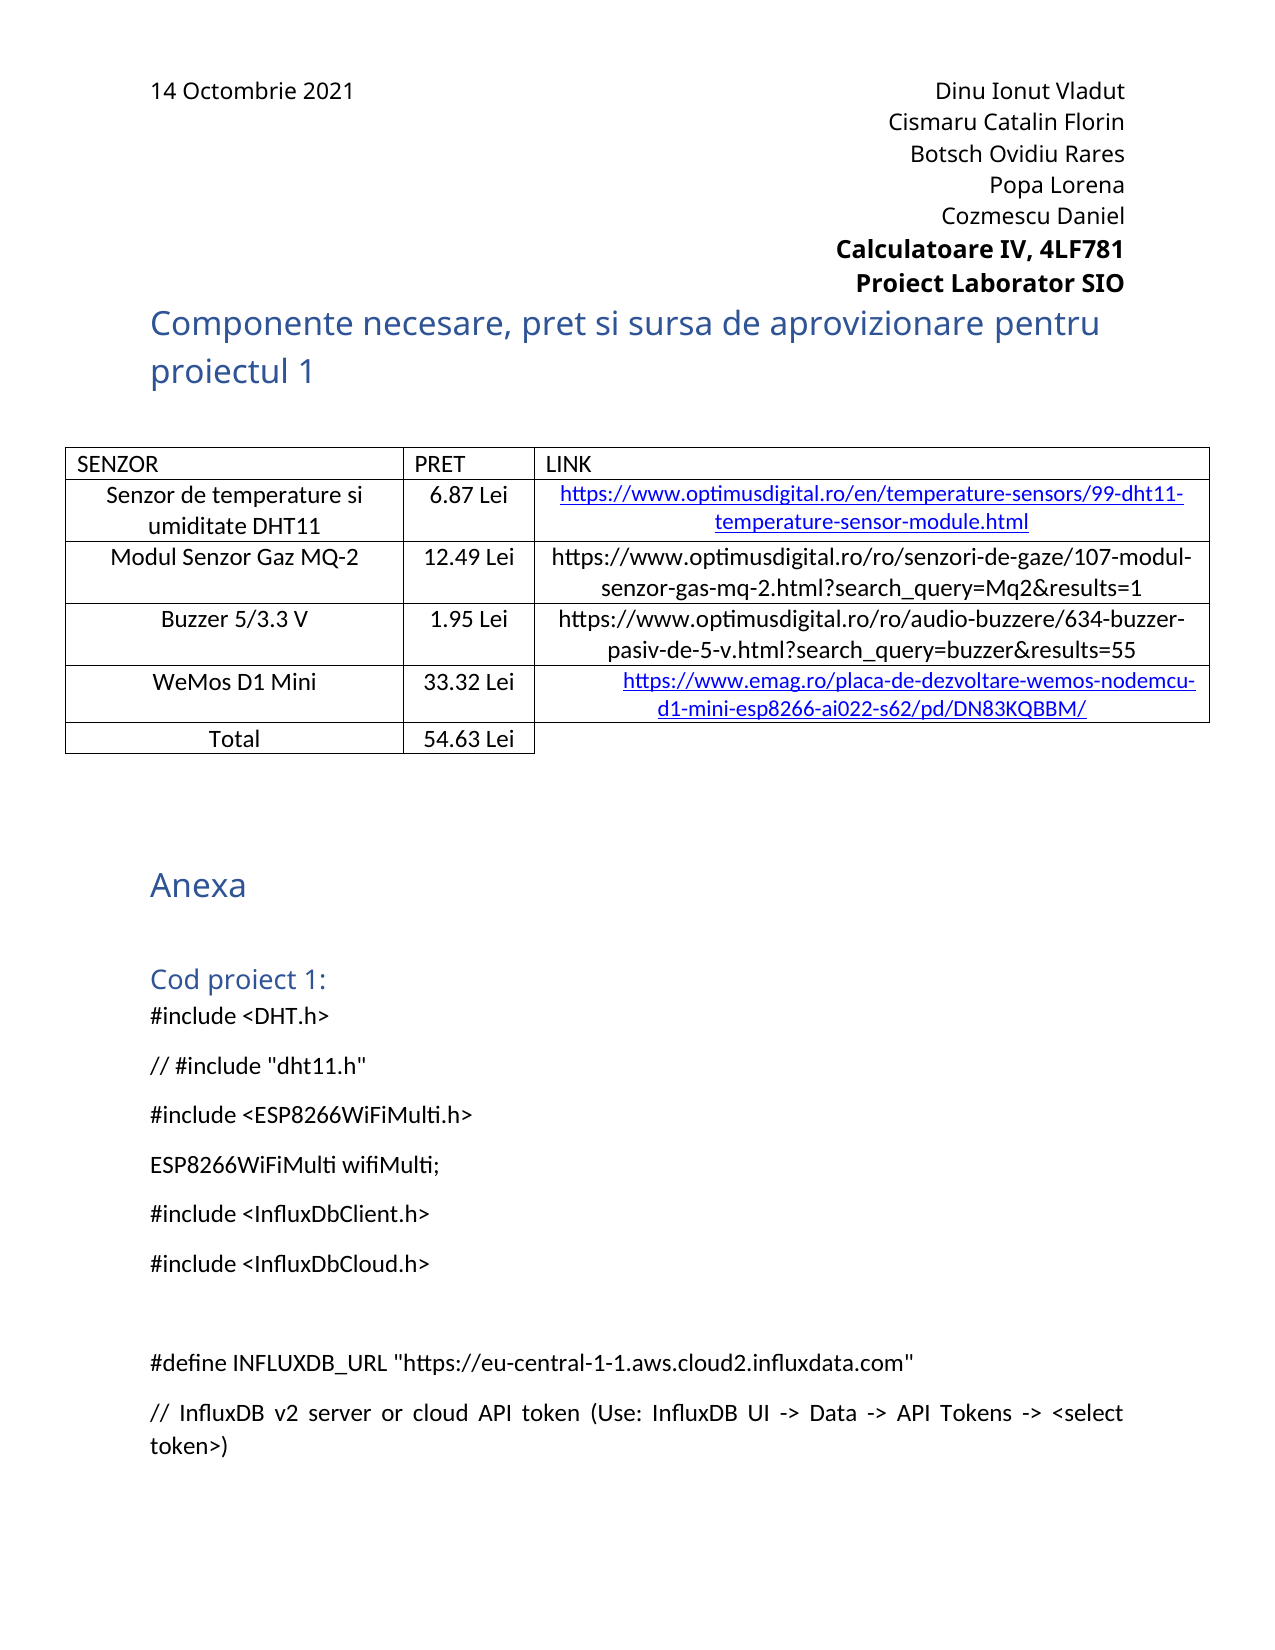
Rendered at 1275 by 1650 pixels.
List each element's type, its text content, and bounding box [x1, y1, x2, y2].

table_cell https://www.emag.ro/placa-de-dezvoltare-wemos-nodemcu-d1-mini-esp8266-ai022-s62/pd/DN83KQBBM/ [535, 666, 1209, 722]
text #include <DHT.h> [150, 1000, 1125, 1031]
table_header PRET [404, 448, 534, 478]
text #include <InfluxDbClient.h> [150, 1198, 1125, 1229]
subtitle Componente necesare, pret si sursa de aprovizionare pentru proiectul 1 [150, 299, 1125, 394]
table_header LINK [535, 448, 1209, 478]
table_cell 54.63 Lei [404, 723, 534, 753]
table_cell 6.87 Lei [404, 480, 534, 541]
table_cell 1.95 Lei [404, 604, 534, 665]
subtitle Anexa [150, 862, 1125, 907]
table_cell Buzzer 5/3.3 V [66, 604, 403, 665]
table_cell 12.49 Lei [404, 542, 534, 603]
table_cell Senzor de temperature si umiditate DHT11 [66, 480, 403, 541]
text ESP8266WiFiMulti wifiMulti; [150, 1149, 1125, 1179]
text #define INFLUXDB_URL "https://eu-central-1-1.aws.cloud2.influxdata.com" [150, 1347, 1125, 1378]
subtitle Cod proiect 1: [150, 960, 1125, 997]
table_cell https://www.optimusdigital.ro/ro/audio-buzzere/634-buzzer-pasiv-de-5-v.html?search_query=buzzer&results=55 [535, 604, 1209, 665]
table_cell 33.32 Lei [404, 666, 534, 722]
text // InfluxDB v2 server or cloud API token (Use: InfluxDB UI -> Data -> API Tokens -> <select token>) [150, 1397, 1125, 1460]
table_cell https://www.optimusdigital.ro/ro/senzori-de-gaze/107-modul-senzor-gas-mq-2.html?search_query=Mq2&results=1 [535, 542, 1209, 603]
text // #include "dht11.h" [150, 1050, 1125, 1080]
table_cell Total [66, 723, 403, 753]
table_cell Modul Senzor Gaz MQ-2 [66, 542, 403, 603]
table_header SENZOR [66, 448, 403, 478]
text #include <InfluxDbCloud.h> [150, 1248, 1125, 1279]
text #include <ESP8266WiFiMulti.h> [150, 1099, 1125, 1130]
table_cell https://www.optimusdigital.ro/en/temperature-sensors/99-dht11-temperature-sensor-module.html [535, 480, 1209, 541]
table_cell WeMos D1 Mini [66, 666, 403, 722]
